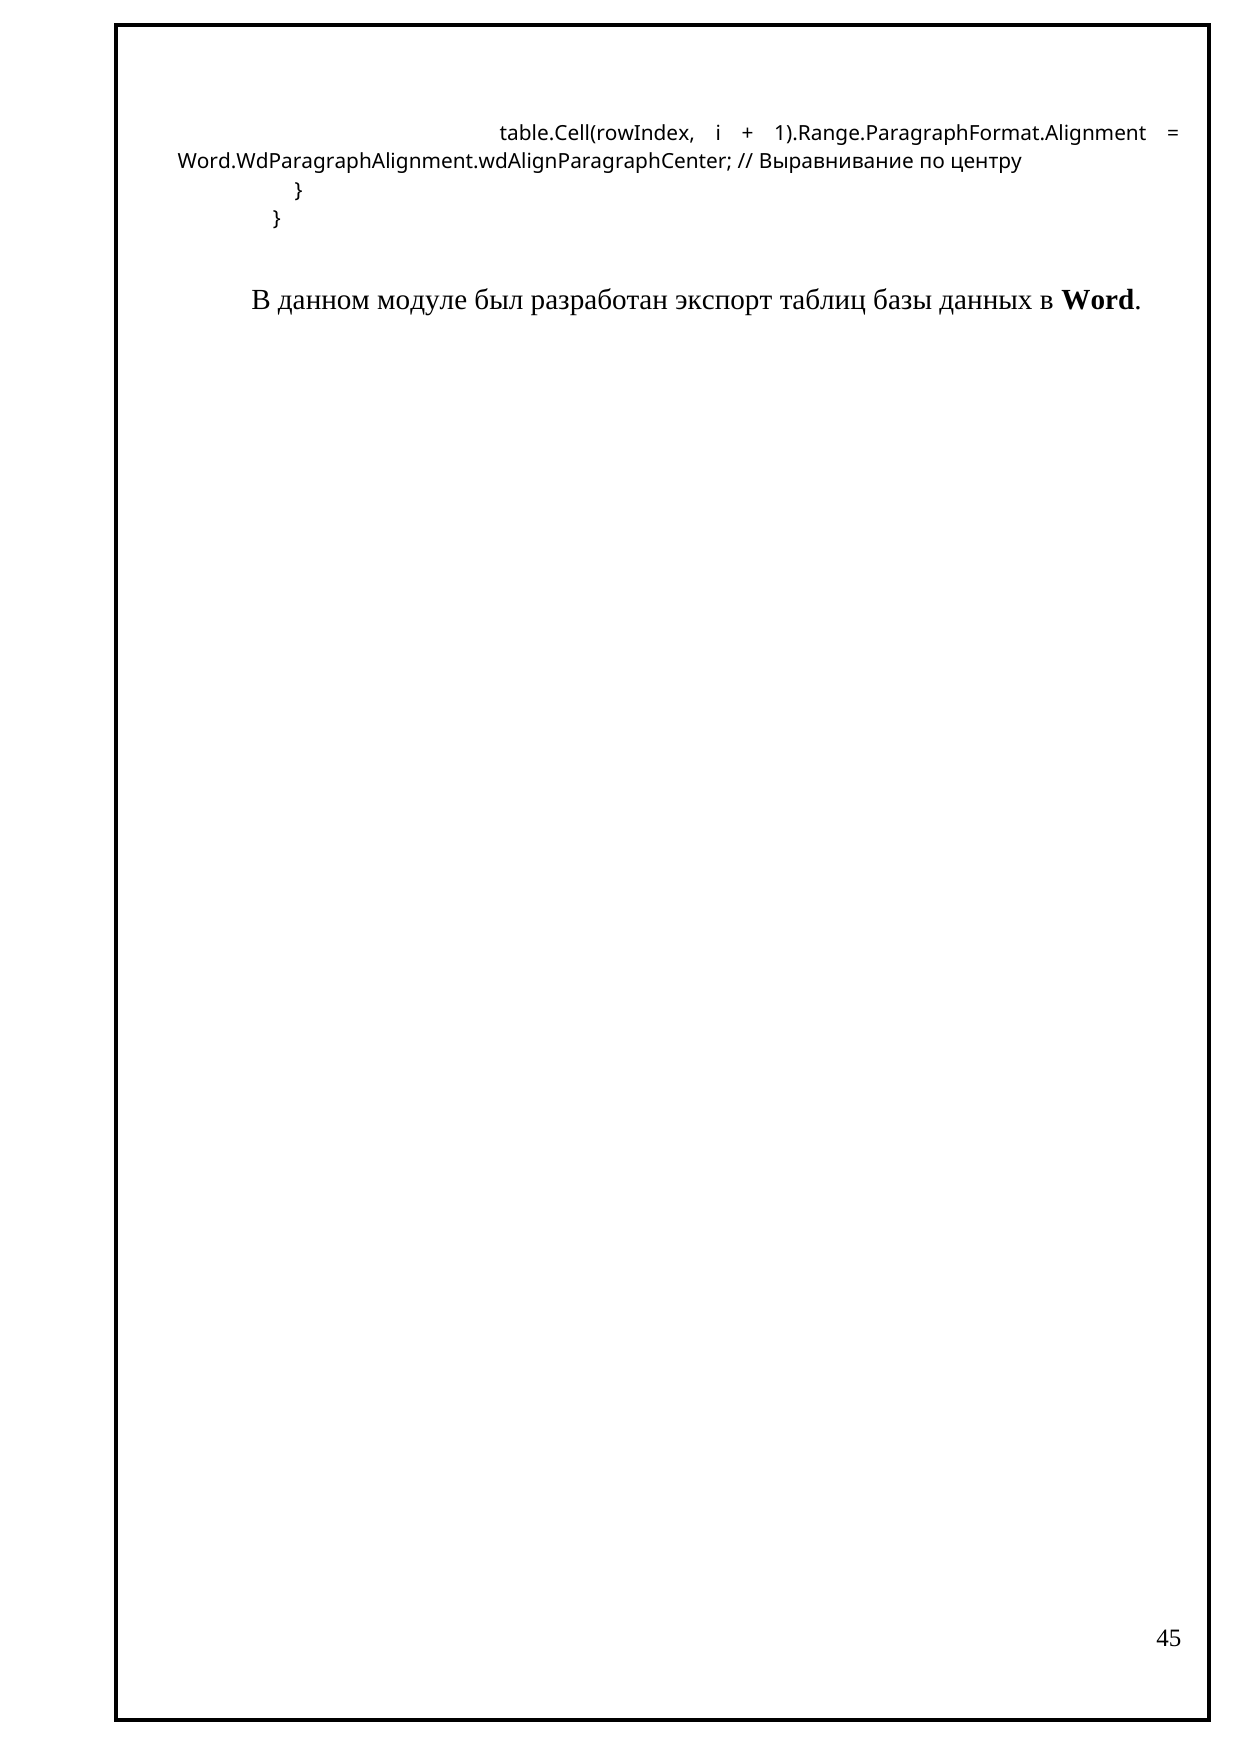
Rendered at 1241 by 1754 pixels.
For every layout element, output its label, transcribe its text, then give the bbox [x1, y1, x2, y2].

text В данном модуле был разработан экспорт таблиц базы данных в Word. [177, 282, 1181, 316]
text } [177, 175, 1181, 203]
text table.Cell(rowIndex, i + 1).Range.ParagraphFormat.Alignment = Word.WdParagraphAlignment.wdAlignParagraphCenter; // Выравнивание по центру [177, 118, 1181, 175]
text } [177, 203, 1181, 232]
